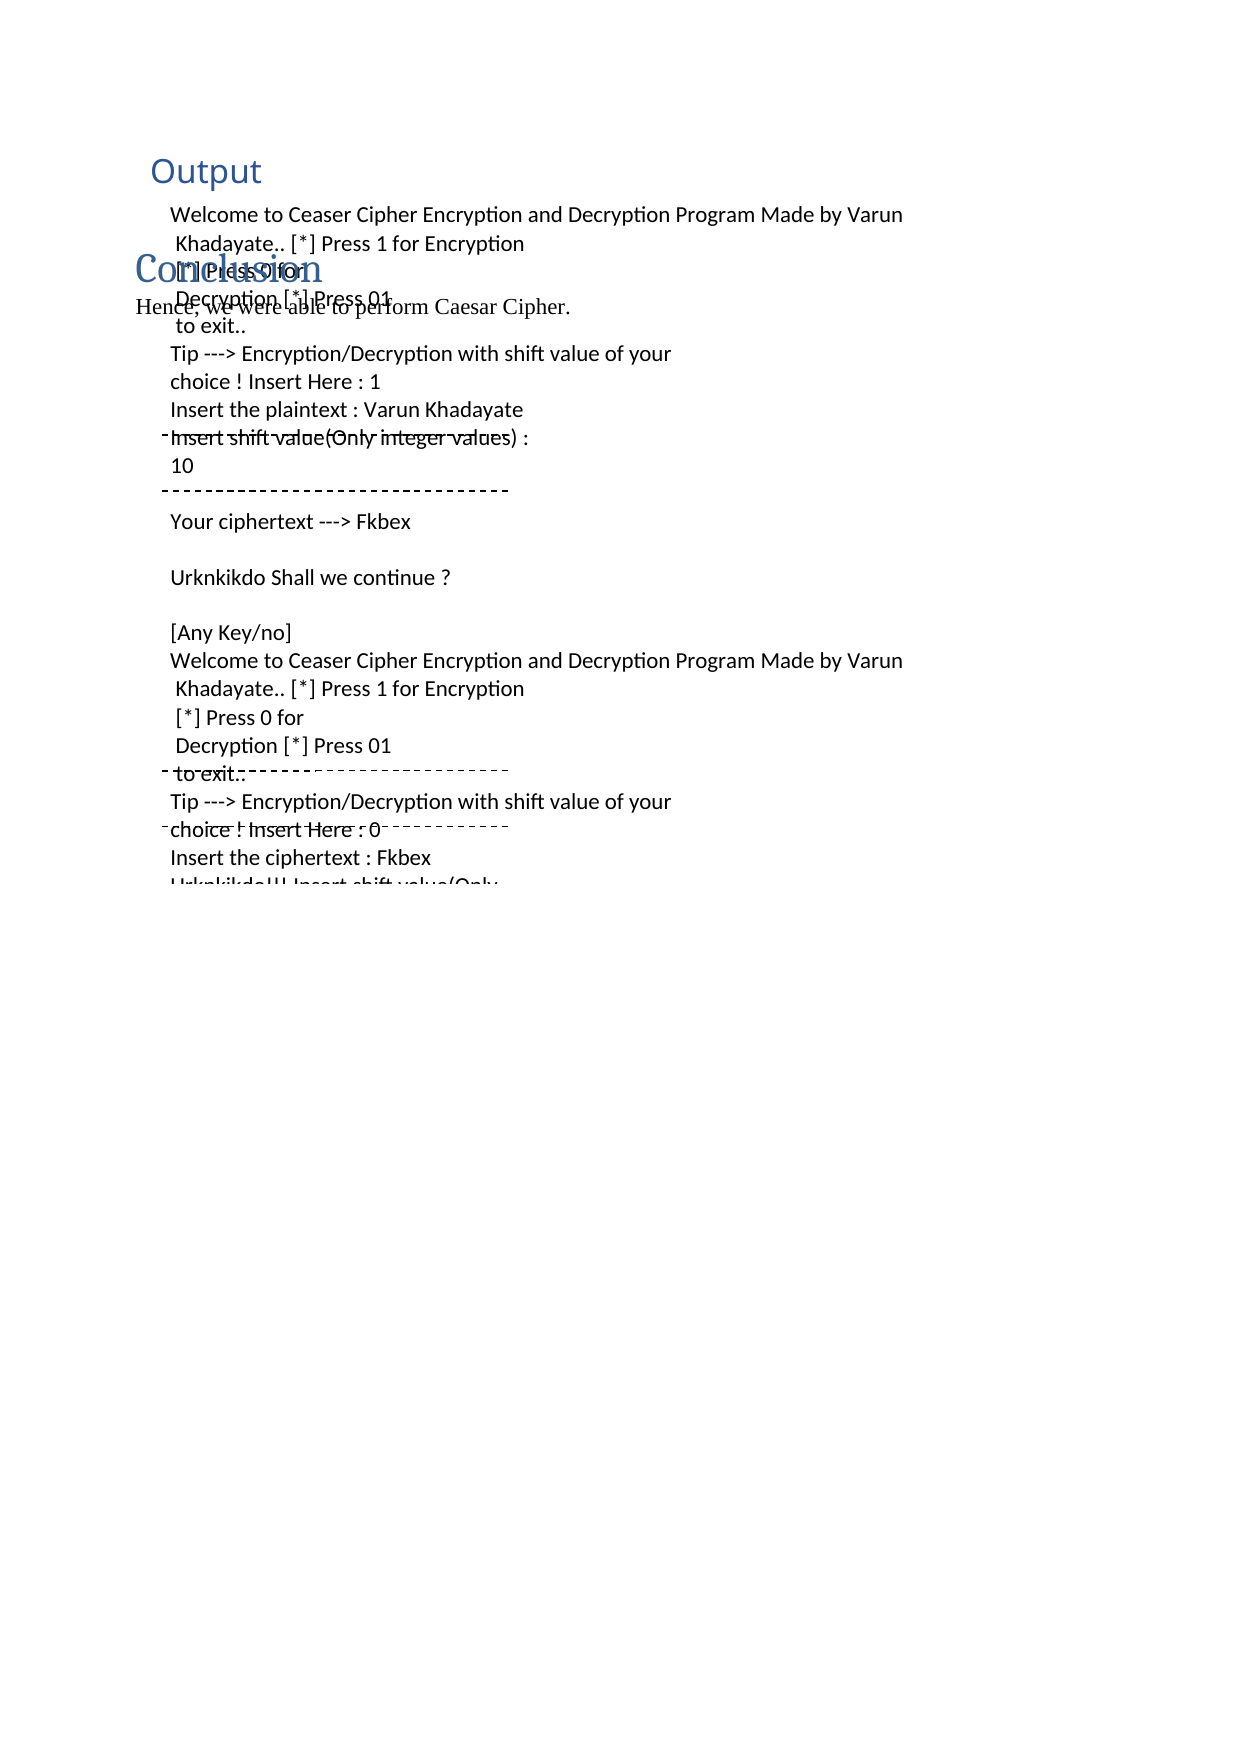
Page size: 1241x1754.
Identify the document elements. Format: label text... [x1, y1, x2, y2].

subtitle Output [150, 148, 1105, 193]
subtitle Conclusion [135, 245, 1105, 293]
text Hence, we were able to perform Caesar Cipher. [135, 293, 1105, 320]
